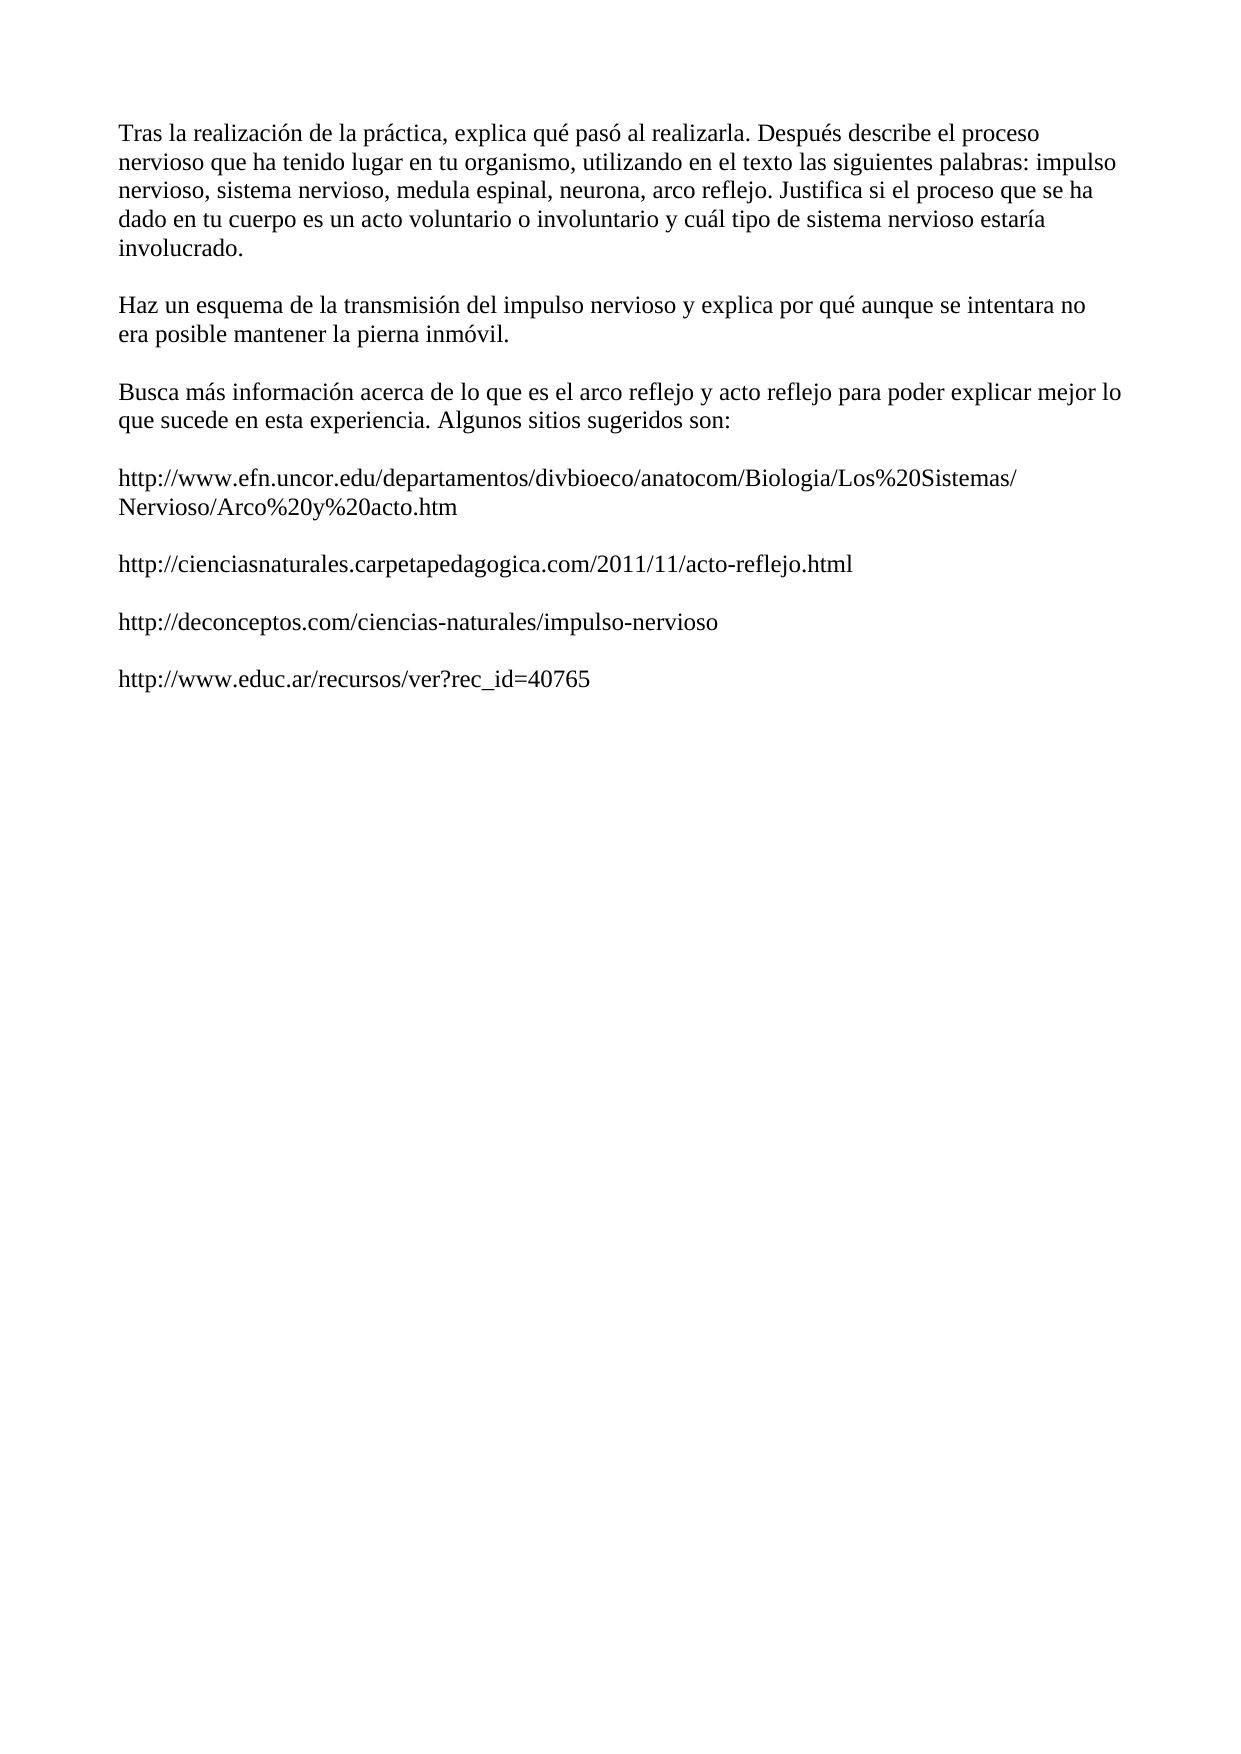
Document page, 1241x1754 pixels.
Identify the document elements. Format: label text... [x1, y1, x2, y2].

text http://www.educ.ar/recursos/ver?rec_id=40765 [118, 664, 1122, 693]
text http://deconceptos.com/ciencias-naturales/impulso-nervioso [118, 607, 1122, 636]
text Tras la realización de la práctica, explica qué pasó al realizarla. Después describe el proceso nervioso que ha tenido lugar en tu organismo, utilizando en el texto las siguientes palabras: impulso nervioso, sistema nervioso, medula espinal, neurona, arco reflejo. Justifica si el proceso que se ha dado en tu cuerpo es un acto voluntario o involuntario y cuál tipo de sistema nervioso estaría involucrado. [118, 118, 1122, 262]
text Haz un esquema de la transmisión del impulso nervioso y explica por qué aunque se intentara no era posible mantener la pierna inmóvil. [118, 291, 1122, 348]
text Busca más información acerca de lo que es el arco reflejo y acto reflejo para poder explicar mejor lo que sucede en esta experiencia. Algunos sitios sugeridos son: [118, 377, 1122, 434]
text http://www.efn.uncor.edu/departamentos/divbioeco/anatocom/Biologia/Los%20Sistemas/Nervioso/Arco%20y%20acto.htm [118, 463, 1122, 521]
text http://cienciasnaturales.carpetapedagogica.com/2011/11/acto-reflejo.html [118, 549, 1122, 578]
